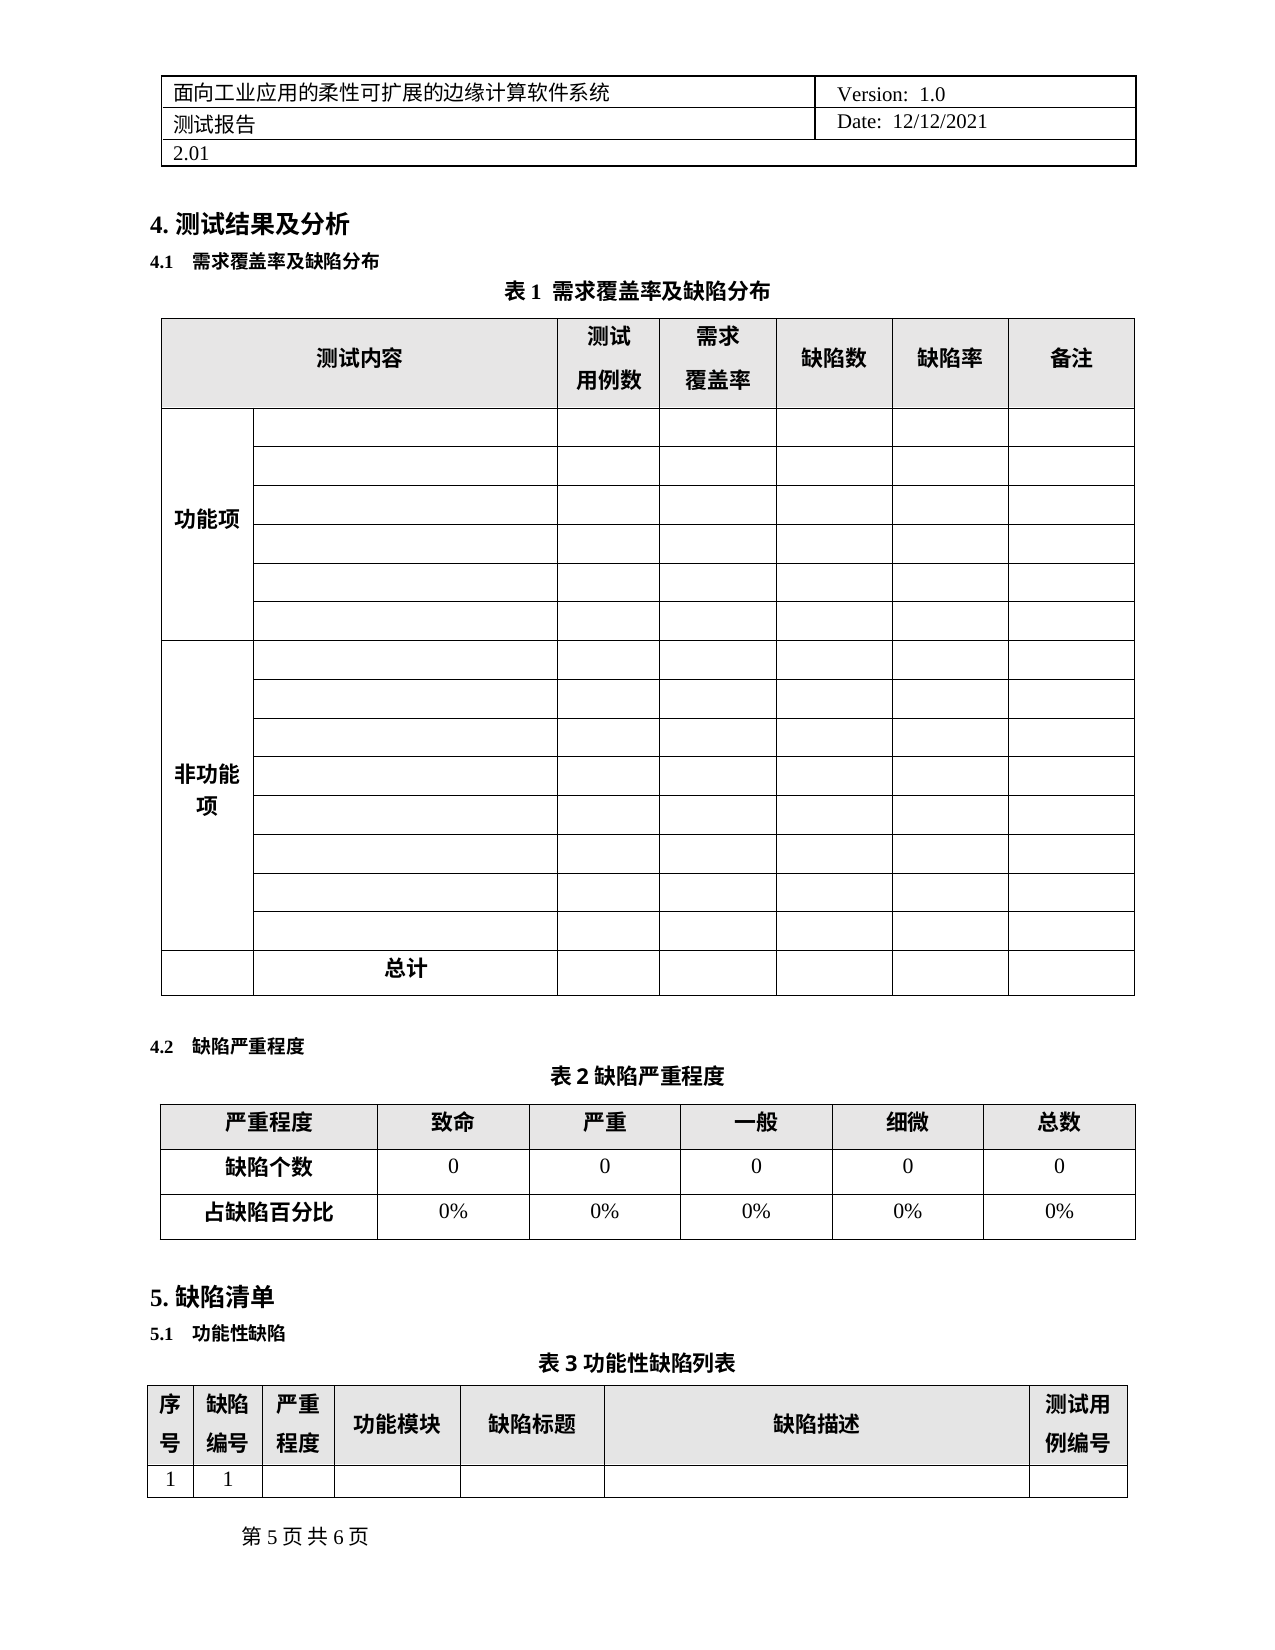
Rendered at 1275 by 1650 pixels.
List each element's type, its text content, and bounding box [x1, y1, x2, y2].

table_cell 1 [194, 1466, 262, 1497]
table_cell 0 [833, 1150, 983, 1194]
table_cell [254, 680, 557, 717]
table_cell [254, 447, 557, 485]
subtitle 功能性缺陷 [150, 1320, 1125, 1346]
table_cell [1009, 486, 1134, 524]
table_cell [1009, 912, 1134, 950]
table_header 一般 [681, 1105, 832, 1149]
table_cell [893, 874, 1008, 911]
table_cell [254, 486, 557, 524]
table_cell 占缺陷百分比 [161, 1195, 377, 1239]
table_header 备注 [1009, 319, 1134, 407]
table_cell [254, 796, 557, 834]
table_cell [777, 951, 892, 995]
table_cell [254, 525, 557, 562]
table_cell [1009, 951, 1134, 995]
table_cell [1009, 409, 1134, 446]
table_cell [1009, 447, 1134, 485]
table_cell [254, 719, 557, 756]
table_cell [1009, 835, 1134, 872]
table_cell [777, 486, 892, 524]
table_cell [1009, 719, 1134, 756]
subtitle 缺陷清单 [150, 1278, 1125, 1314]
table_cell [893, 951, 1008, 995]
table_cell [605, 1466, 1029, 1497]
table_header 需求 覆盖率 [660, 319, 776, 407]
table_cell [893, 564, 1008, 601]
table_cell 非功能项 [162, 641, 253, 950]
table_cell [777, 641, 892, 679]
table_cell [777, 680, 892, 717]
text 表1 需求覆盖率及缺陷分布 [150, 274, 1125, 306]
table_cell 0% [984, 1195, 1135, 1239]
table_cell [777, 912, 892, 950]
table_cell 总计 [254, 951, 557, 995]
table_cell [660, 525, 776, 562]
table_cell 0% [681, 1195, 832, 1239]
table_header 缺陷 编号 [194, 1386, 262, 1464]
table_cell [558, 835, 659, 872]
table_cell 缺陷个数 [161, 1150, 377, 1194]
table_cell [777, 602, 892, 640]
table_cell 0% [833, 1195, 983, 1239]
table_cell [893, 680, 1008, 717]
table_header 缺陷率 [893, 319, 1008, 407]
table_cell [558, 796, 659, 834]
table_cell [660, 874, 776, 911]
table_cell [558, 409, 659, 446]
table_cell [263, 1466, 334, 1497]
table_header 功能模块 [335, 1386, 460, 1464]
table_cell [893, 835, 1008, 872]
table_cell [660, 641, 776, 679]
table_cell [558, 486, 659, 524]
table_cell [254, 835, 557, 872]
table_cell [254, 409, 557, 446]
table_header 序 号 [148, 1386, 193, 1464]
table_cell 0% [530, 1195, 680, 1239]
subtitle 缺陷严重程度 [150, 1034, 1125, 1059]
table_header 细微 [833, 1105, 983, 1149]
table_cell [254, 912, 557, 950]
table_cell [777, 564, 892, 601]
table_cell [1009, 602, 1134, 640]
table_cell [1009, 874, 1134, 911]
table_header 缺陷数 [777, 319, 892, 407]
table_cell [1009, 796, 1134, 834]
table_cell [660, 912, 776, 950]
table_cell [254, 874, 557, 911]
text 表3 功能性缺陷列表 [150, 1346, 1125, 1377]
table_cell [893, 641, 1008, 679]
table_cell 0% [378, 1195, 529, 1239]
table_cell 0 [378, 1150, 529, 1194]
table_cell 0 [984, 1150, 1135, 1194]
table_cell 0 [681, 1150, 832, 1194]
table_cell [558, 564, 659, 601]
table_cell [660, 835, 776, 872]
table_cell 功能项 [162, 409, 253, 640]
table_cell [558, 525, 659, 562]
subtitle 需求覆盖率及缺陷分布 [150, 247, 1125, 274]
table_cell [254, 602, 557, 640]
table_header 测试用例编号 [1030, 1386, 1127, 1464]
table_cell [461, 1466, 604, 1497]
table_cell [777, 835, 892, 872]
table_cell [893, 757, 1008, 795]
table_cell [660, 680, 776, 717]
table_cell [893, 719, 1008, 756]
table_cell [1009, 757, 1134, 795]
table_cell [254, 564, 557, 601]
table_cell [893, 486, 1008, 524]
table_cell [660, 796, 776, 834]
table_cell [777, 719, 892, 756]
table_cell [254, 757, 557, 795]
table_header 严重程度 [263, 1386, 334, 1464]
table_cell [893, 525, 1008, 562]
table_cell [1009, 564, 1134, 601]
table_cell [558, 641, 659, 679]
table_cell [660, 447, 776, 485]
table_cell [660, 602, 776, 640]
table_cell [777, 409, 892, 446]
table_cell [558, 912, 659, 950]
table_cell [660, 486, 776, 524]
table_cell [893, 602, 1008, 640]
table_cell [162, 951, 253, 995]
table_cell [1009, 680, 1134, 717]
table_cell [1030, 1466, 1127, 1497]
table_header 总数 [984, 1105, 1135, 1149]
table_cell [777, 757, 892, 795]
table_cell [893, 796, 1008, 834]
table_cell [660, 564, 776, 601]
table_header 测试内容 [162, 319, 557, 407]
table_cell [254, 641, 557, 679]
table_cell [893, 447, 1008, 485]
table_cell [558, 680, 659, 717]
table_cell [558, 757, 659, 795]
table_cell [558, 874, 659, 911]
table_header 缺陷标题 [461, 1386, 604, 1464]
table_header 致命 [378, 1105, 529, 1149]
table_cell [777, 447, 892, 485]
table_cell [1009, 641, 1134, 679]
table_cell [893, 409, 1008, 446]
table_cell [558, 719, 659, 756]
table_cell [1009, 525, 1134, 562]
table_cell [777, 525, 892, 562]
table_cell [660, 409, 776, 446]
table_cell 1 [148, 1466, 193, 1497]
table_cell [335, 1466, 460, 1497]
table_cell [777, 796, 892, 834]
table_header 严重 [530, 1105, 680, 1149]
table_cell [660, 719, 776, 756]
table_cell [777, 874, 892, 911]
subtitle 测试结果及分析 [150, 204, 1125, 240]
table_cell [660, 757, 776, 795]
table_cell 0 [530, 1150, 680, 1194]
table_header 测试 用例数 [558, 319, 659, 407]
table_cell [558, 951, 659, 995]
table_cell [660, 951, 776, 995]
table_cell [558, 447, 659, 485]
table_header 缺陷描述 [605, 1386, 1029, 1464]
table_header 严重程度 [161, 1105, 377, 1149]
text 表2 缺陷严重程度 [150, 1059, 1125, 1091]
table_cell [893, 912, 1008, 950]
table_cell [558, 602, 659, 640]
